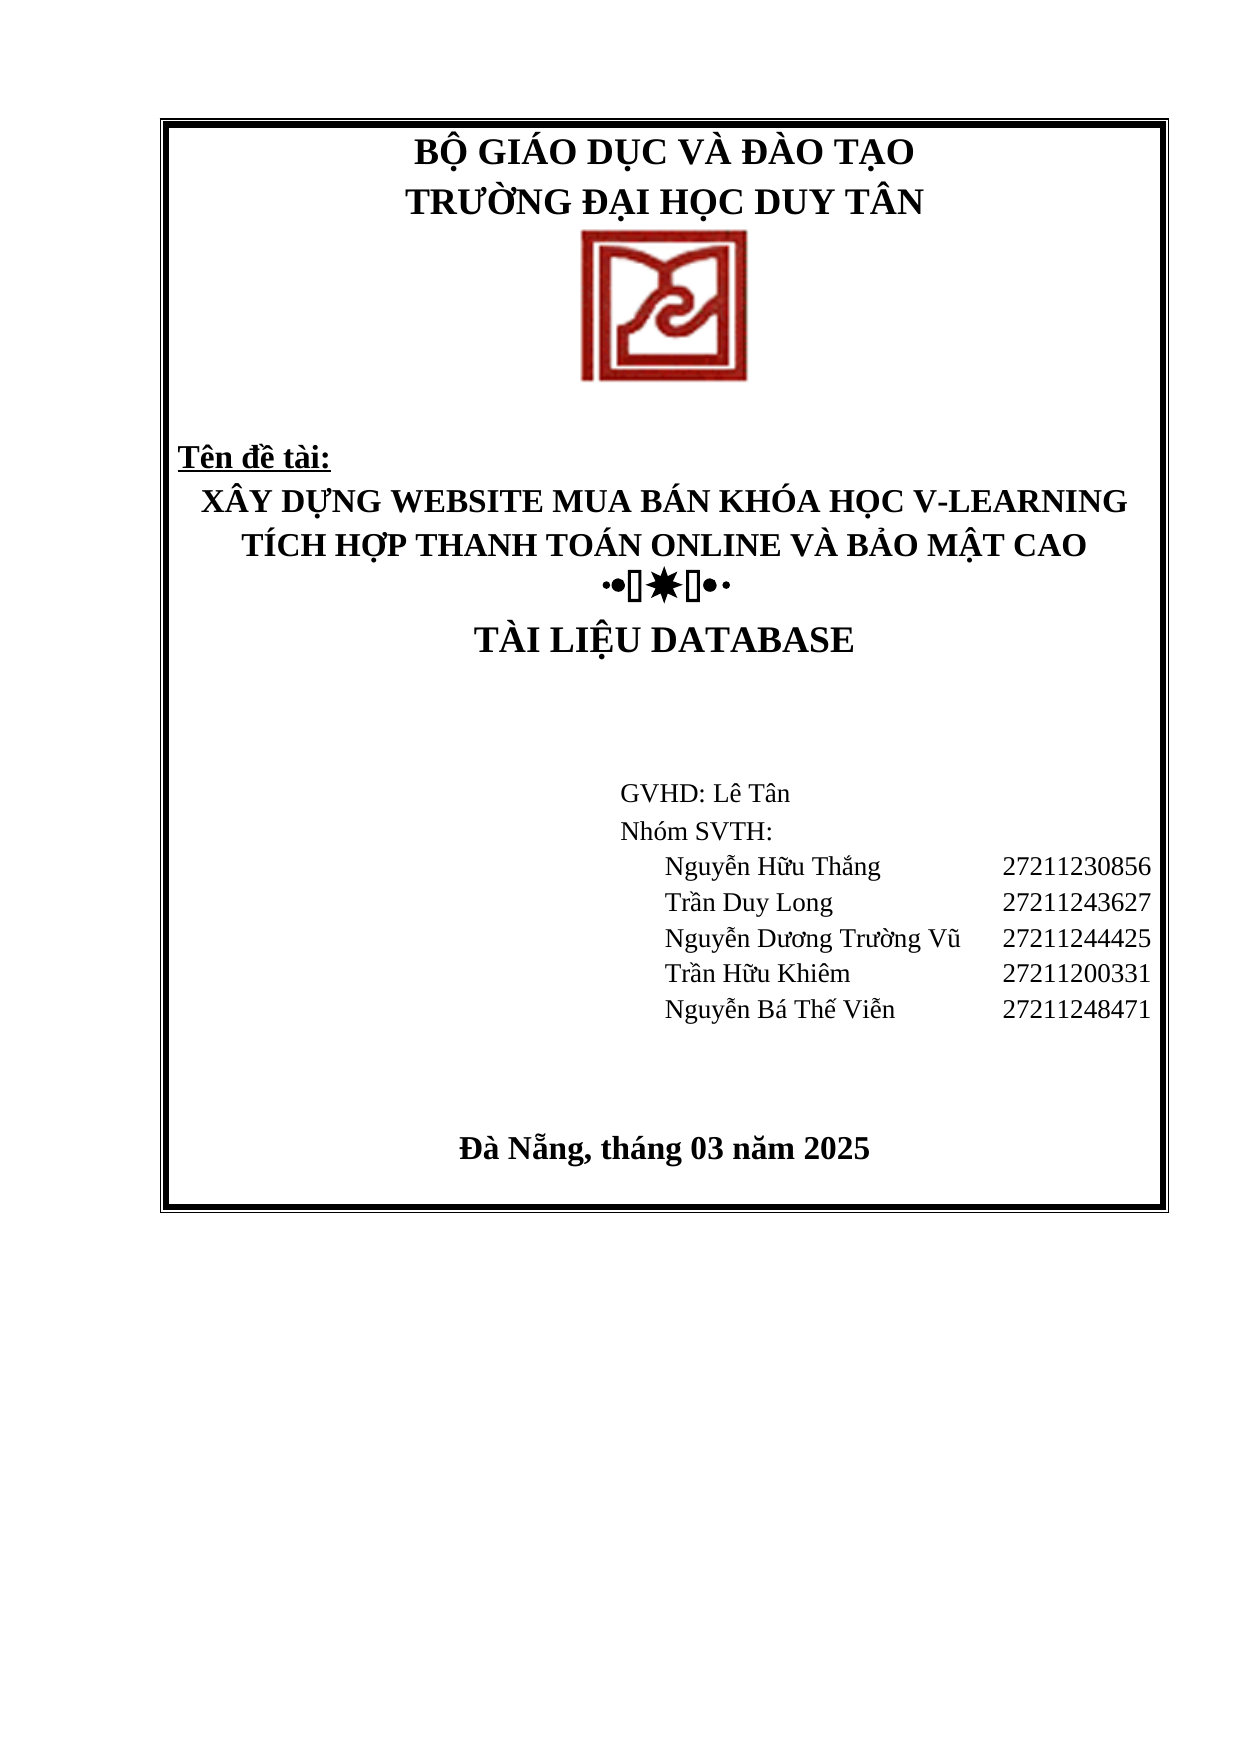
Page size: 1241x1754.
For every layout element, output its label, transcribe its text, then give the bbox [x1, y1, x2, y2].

text XÂY DỰNG WEBSITE MUA BÁN KHÓA HỌC V-LEARNING TÍCH HỢP THANH TOÁN ONLINE VÀ BẢO MẬT CAO [169, 470, 1160, 564]
text Trần Duy Long 27211243627 [169, 874, 1160, 910]
text Nhóm SVTH: [169, 803, 1160, 839]
picture [579, 228, 750, 384]
text Tên đề tài: [169, 426, 1160, 470]
text TRƯỜNG ĐẠI HỌC DUY TÂN [169, 168, 1160, 222]
text Trần Hữu Khiêm 27211200331 [169, 946, 1160, 982]
text Nguyễn Bá Thế Viễn 27211248471 [169, 982, 1160, 1024]
text TÀI LIỆU DATABASE [169, 606, 1160, 660]
text BỘ GIÁO DỤC VÀ ĐÀO TẠO [169, 128, 1160, 168]
text GVHD: Lê Tân [169, 766, 1160, 803]
text Đà Nẵng, tháng 03 năm 2025 [169, 1117, 1160, 1204]
text Nguyễn Hữu Thắng 27211230856 [169, 839, 1160, 874]
text Nguyễn Dương Trường Vũ 27211244425 [169, 910, 1160, 946]
